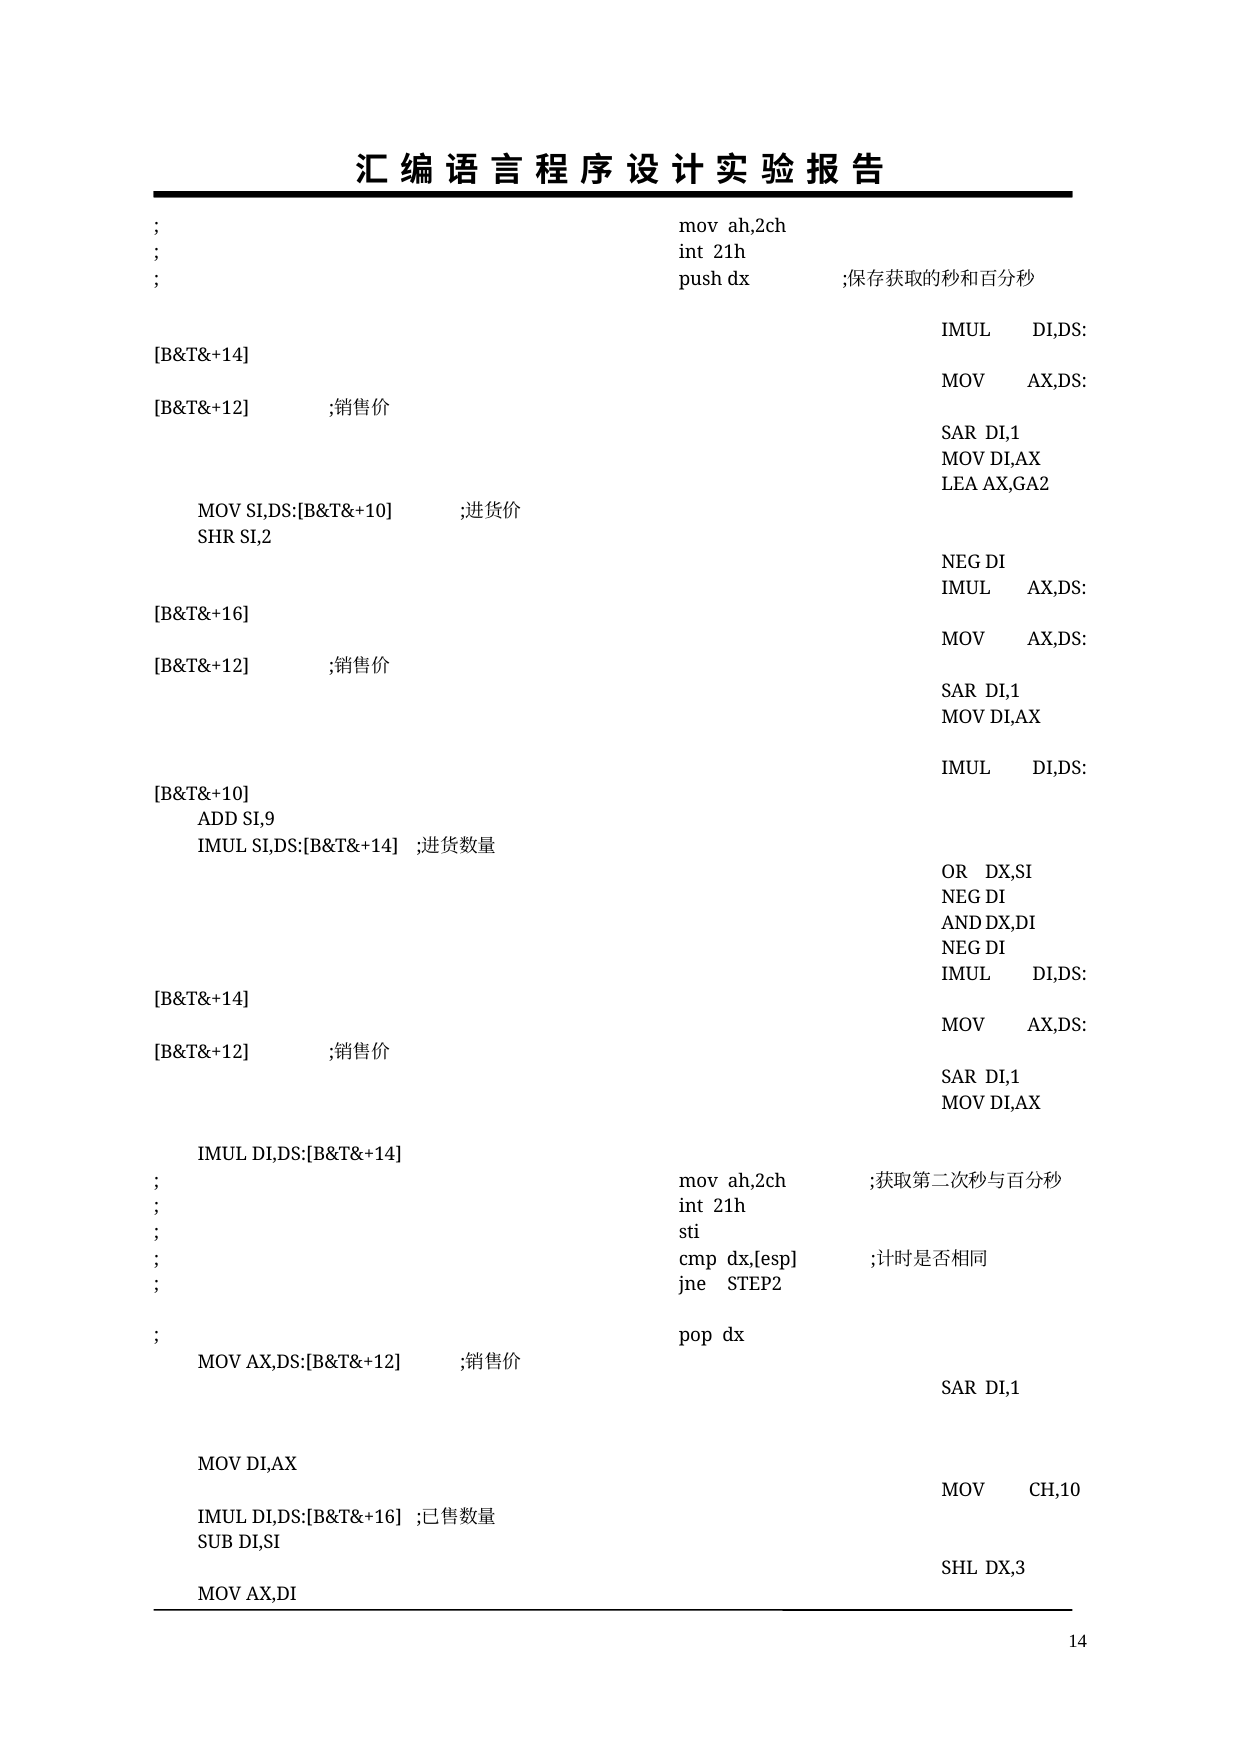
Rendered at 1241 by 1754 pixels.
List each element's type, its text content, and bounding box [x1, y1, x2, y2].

text SUB DI,SI [153, 1529, 1087, 1554]
text IMUL DI,DS:[B&T&+10] [153, 754, 1087, 805]
text NEG DI [153, 549, 1087, 574]
text IMUL DI,DS:[B&T&+14] [153, 1140, 1087, 1166]
text ; cmp dx,[esp] ;计时是否相同 [153, 1244, 1087, 1271]
text MOV SI,DS:[B&T&+10] ;进货价 [153, 496, 1087, 523]
text MOV AX,DS:[B&T&+12] ;销售价 [153, 367, 1087, 420]
text ; sti [153, 1218, 1087, 1244]
text LEA AX,GA2 [153, 471, 1087, 496]
text MOV AX,DS:[B&T&+12] ;销售价 [153, 625, 1087, 678]
text ; push dx ;保存获取的秒和百分秒 [153, 264, 1087, 291]
text MOV DI,AX [153, 1451, 1087, 1476]
text MOV AX,DI [153, 1580, 1087, 1605]
text SAR DI,1 [153, 1063, 1087, 1089]
text ; mov ah,2ch ;获取第二次秒与百分秒 [153, 1166, 1087, 1193]
text MOV CH,10 [153, 1476, 1087, 1502]
text AND DX,DI [153, 909, 1087, 934]
text ; mov ah,2ch [153, 213, 1087, 238]
text IMUL SI,DS:[B&T&+14] ;进货数量 [153, 831, 1087, 858]
text IMUL AX,DS:[B&T&+16] [153, 574, 1087, 625]
text IMUL DI,DS:[B&T&+16] ;已售数量 [153, 1502, 1087, 1529]
text IMUL DI,DS:[B&T&+14] [153, 960, 1087, 1011]
text MOV DI,AX [153, 445, 1087, 471]
text ; pop dx [153, 1322, 1087, 1347]
text NEG DI [153, 883, 1087, 909]
text MOV AX,DS:[B&T&+12] ;销售价 [153, 1347, 1087, 1374]
text MOV DI,AX [153, 1089, 1087, 1140]
text SHR SI,2 [153, 523, 1087, 549]
text SAR DI,1 [153, 678, 1087, 703]
text SAR DI,1 [153, 1374, 1087, 1400]
text IMUL DI,DS:[B&T&+14] [153, 316, 1087, 367]
text NEG DI [153, 934, 1087, 960]
text SAR DI,1 [153, 420, 1087, 445]
text OR DX,SI [153, 858, 1087, 883]
text ; int 21h [153, 1193, 1087, 1218]
text ADD SI,9 [153, 805, 1087, 831]
text ; int 21h [153, 238, 1087, 264]
text ; jne STEP2 [153, 1271, 1087, 1322]
text SHL DX,3 [153, 1554, 1087, 1580]
text MOV DI,AX [153, 703, 1087, 754]
text MOV AX,DS:[B&T&+12] ;销售价 [153, 1011, 1087, 1063]
